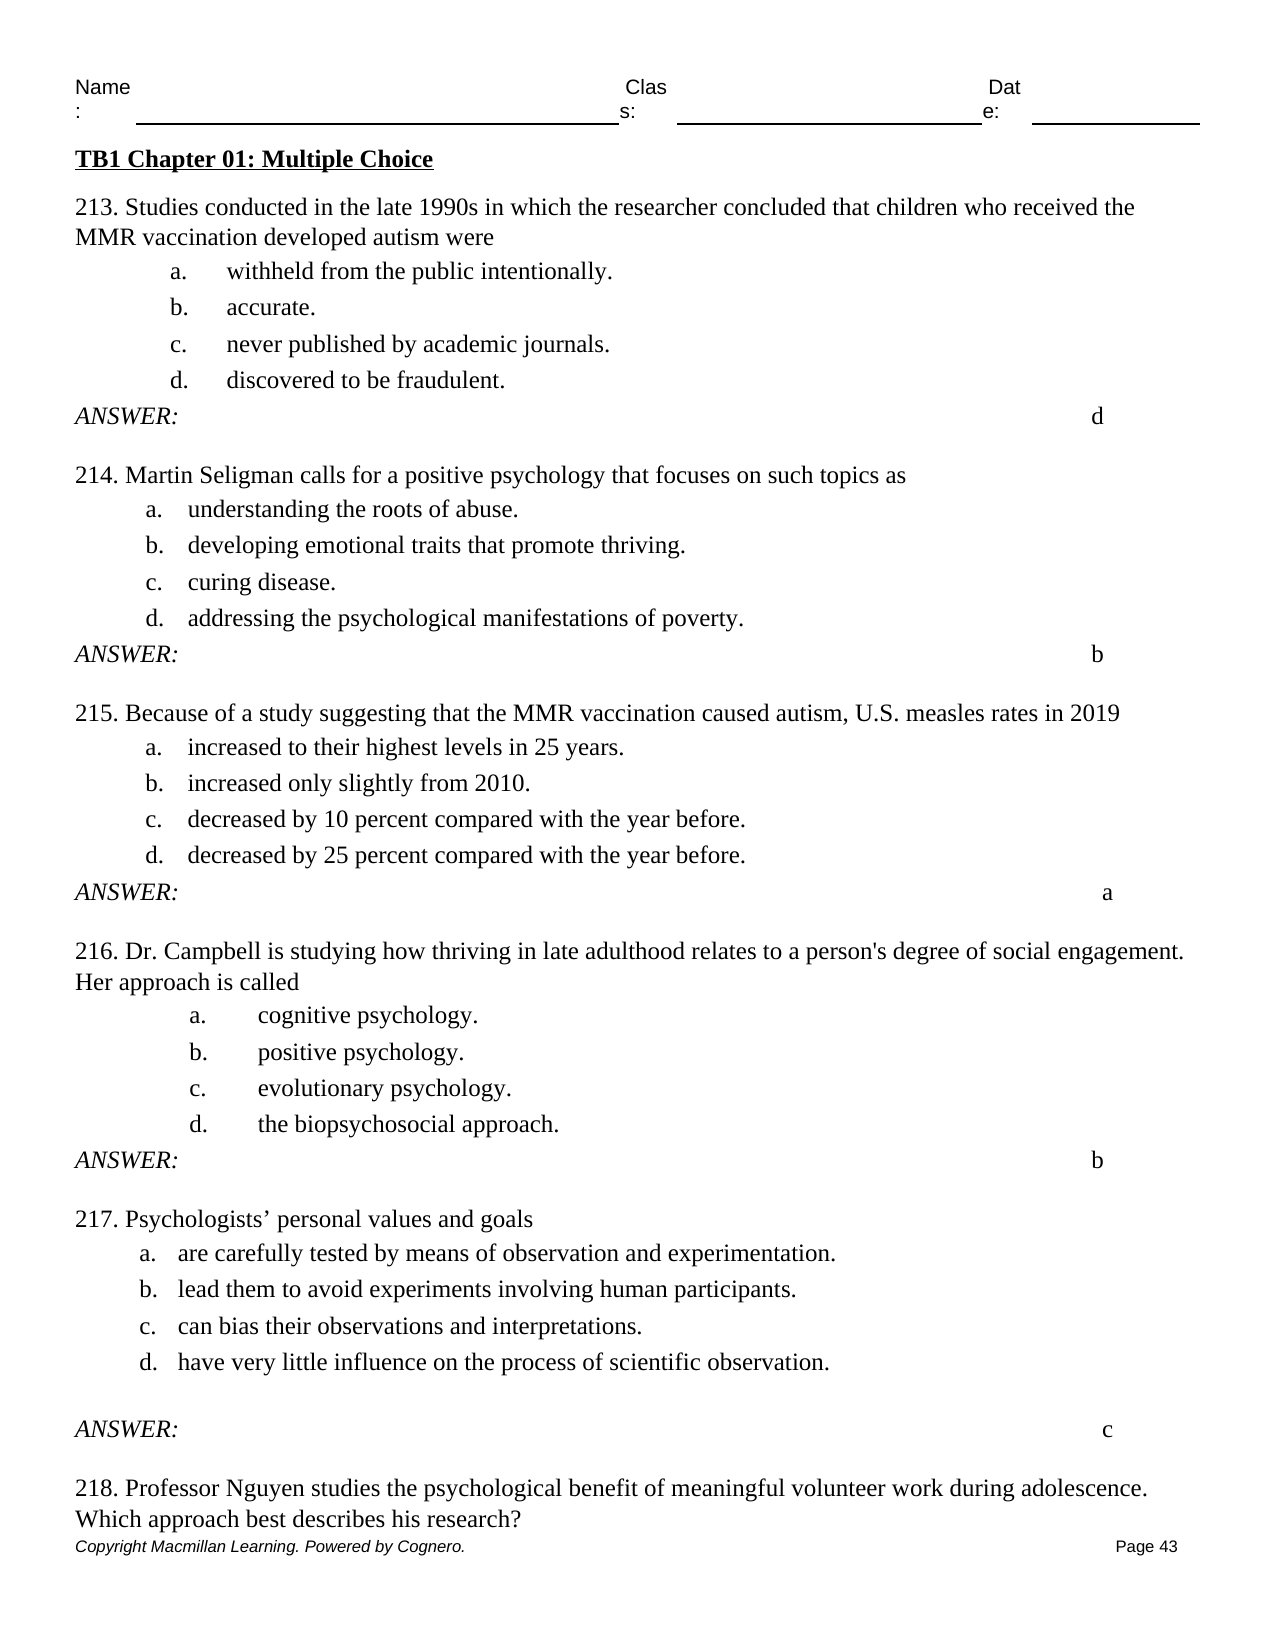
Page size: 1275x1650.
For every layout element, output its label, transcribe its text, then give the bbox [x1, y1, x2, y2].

table_header 213. Studies conducted in the late 1990s in which the researcher concluded that children who received the MMR vaccination developed autism were [75, 192, 1200, 433]
table_header 217. Psychologists’ personal values and goals [75, 1204, 1200, 1446]
table_header 214. Martin Seligman calls for a positive psychology that focuses on such topics as [75, 460, 1200, 671]
table_header 215. Because of a study suggesting that the MMR vaccination caused autism, U.S. measles rates in 2019 [75, 698, 1200, 909]
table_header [75, 1473, 1200, 1534]
table_header 216. Dr. Campbell is studying how thriving in late adulthood relates to a person's degree of social engagement. Her approach is called [75, 936, 1200, 1177]
